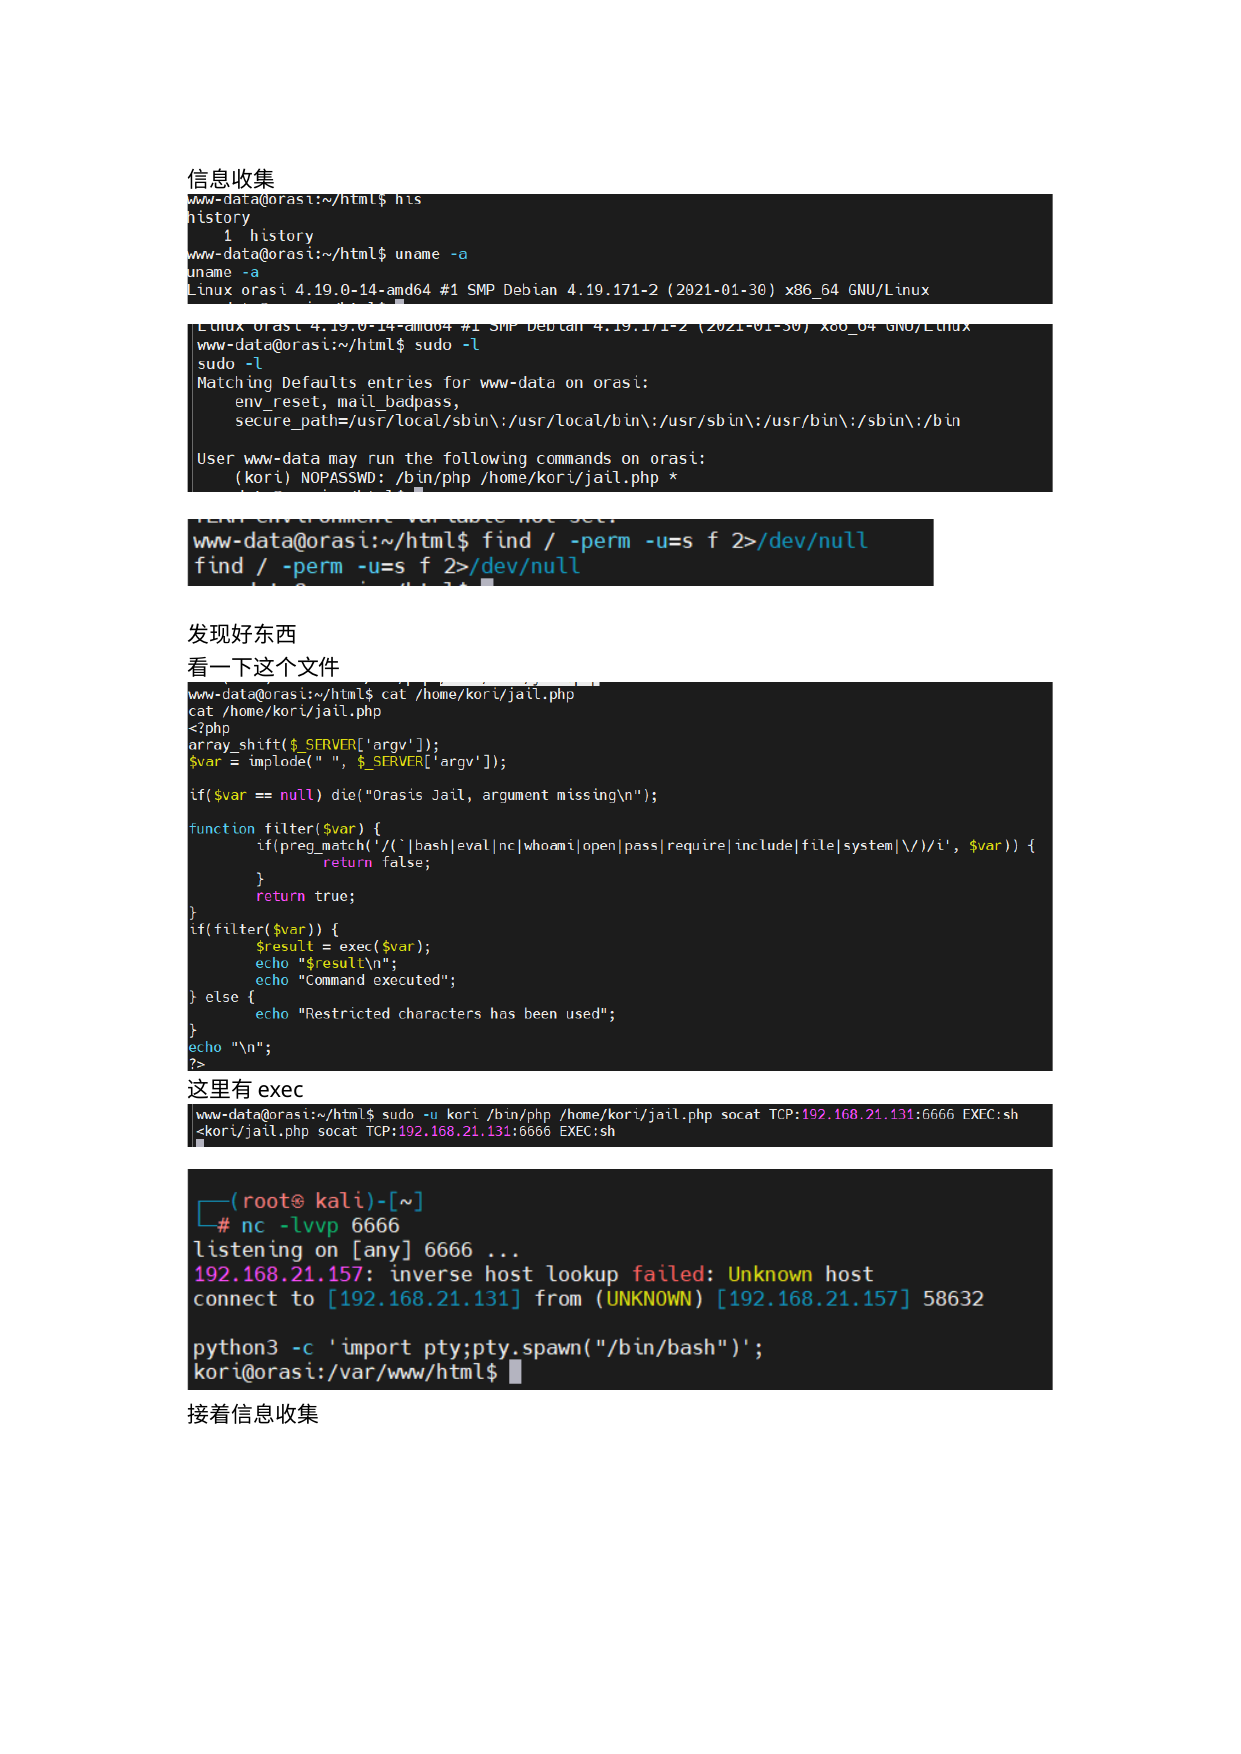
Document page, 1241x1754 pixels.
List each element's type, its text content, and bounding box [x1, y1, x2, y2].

text 看一下这个文件 [187, 649, 1053, 682]
text 发现好东西 [187, 617, 1053, 649]
text 这里有exec [187, 1072, 1053, 1104]
picture [187, 324, 1053, 492]
picture [187, 519, 934, 586]
picture [187, 1169, 1053, 1390]
text 接着信息收集 [187, 1397, 1053, 1429]
picture [187, 194, 1053, 304]
text 信息收集 [187, 162, 1053, 194]
picture [187, 1104, 1053, 1147]
picture [187, 682, 1053, 1071]
